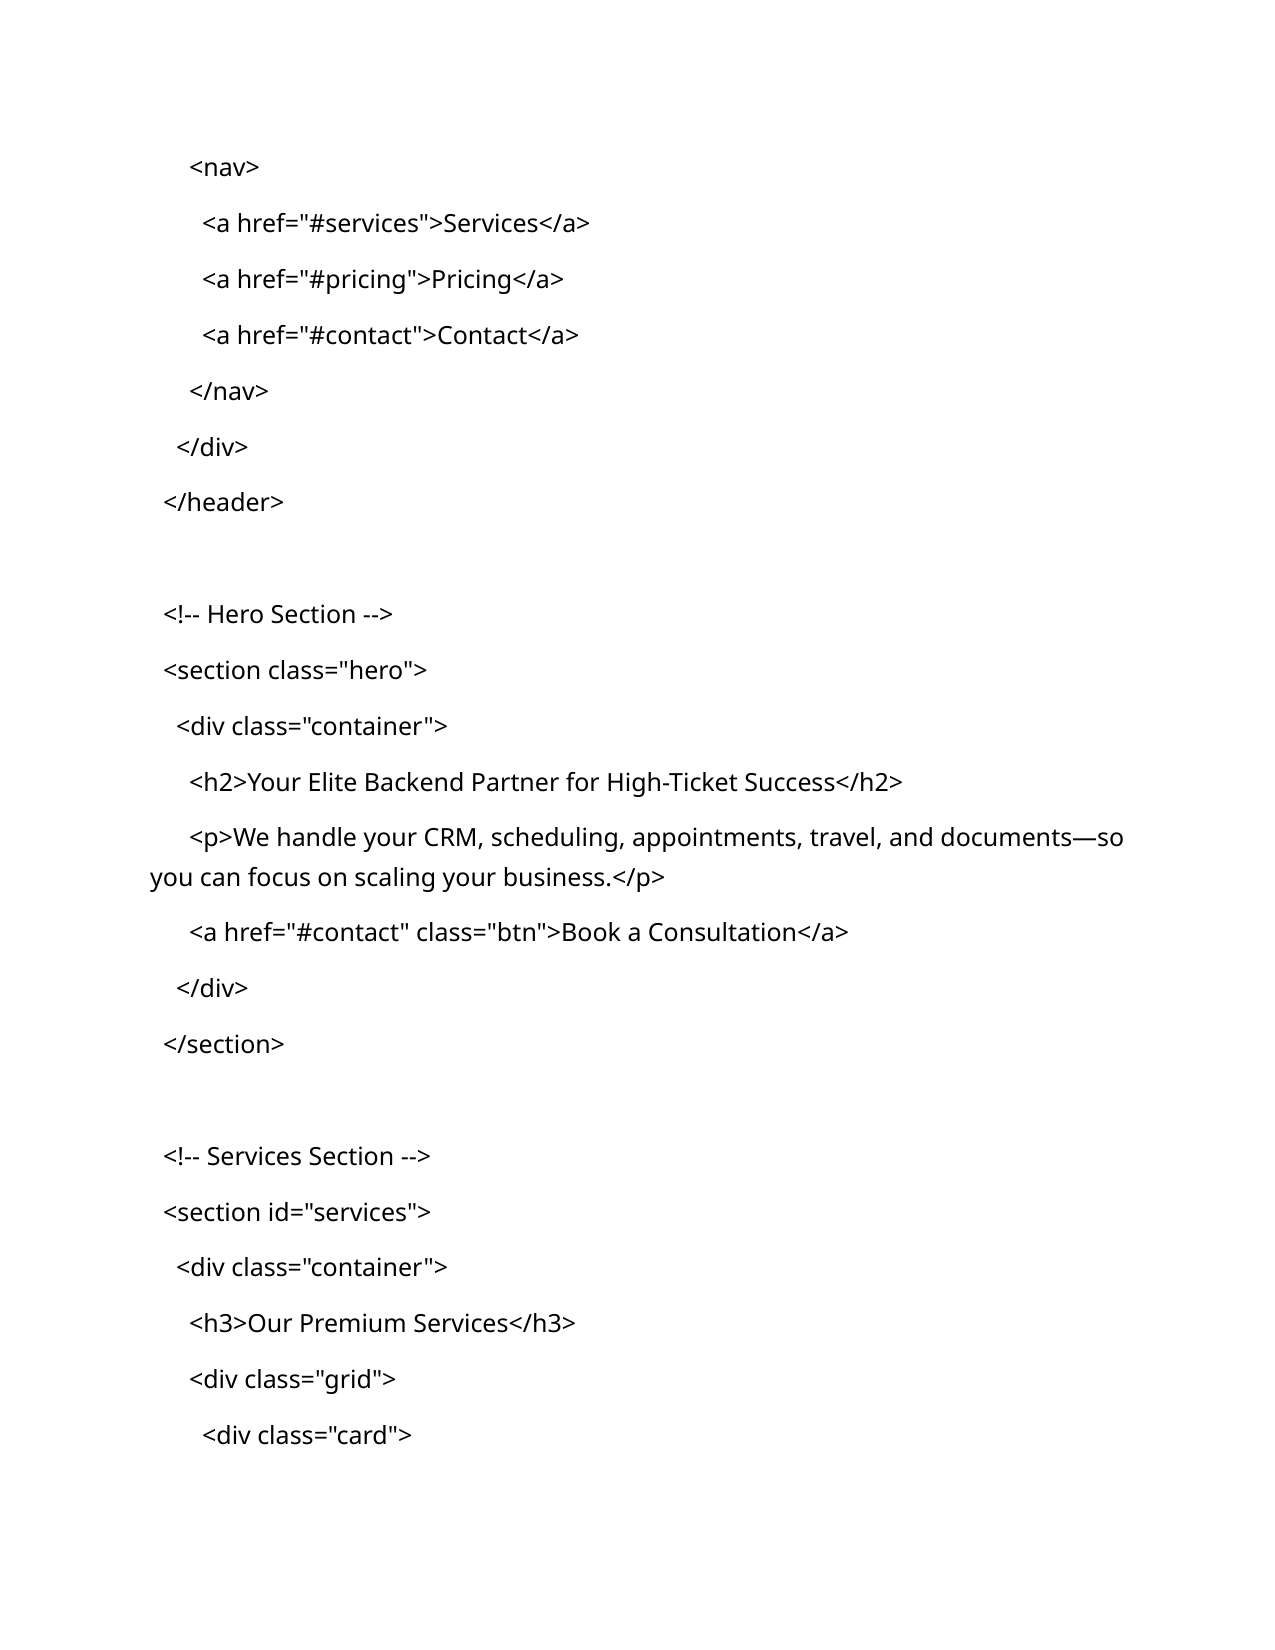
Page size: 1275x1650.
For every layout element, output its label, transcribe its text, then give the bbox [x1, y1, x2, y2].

text <!-- Services Section --> [150, 1138, 1125, 1172]
text <!-- Hero Section --> [150, 597, 1125, 631]
text <h2>Your Elite Backend Partner for High-Ticket Success</h2> [150, 764, 1125, 798]
text <section class="hero"> [150, 652, 1125, 687]
text <div class="container"> [150, 708, 1125, 742]
text <a href="#contact" class="btn">Book a Consultation</a> [150, 915, 1125, 949]
text <div class="card"> [150, 1417, 1125, 1452]
text <h3>Our Premium Services</h3> [150, 1306, 1125, 1340]
text </header> [150, 485, 1125, 519]
text </div> [150, 971, 1125, 1005]
text </nav> [150, 373, 1125, 407]
text <div class="grid"> [150, 1362, 1125, 1396]
text <section id="services"> [150, 1194, 1125, 1228]
text </section> [150, 1027, 1125, 1061]
text <div class="container"> [150, 1250, 1125, 1284]
text </div> [150, 429, 1125, 463]
text <a href="#contact">Contact</a> [150, 317, 1125, 352]
text <p>We handle your CRM, scheduling, appointments, travel, and documents—so you can focus on scaling your business.</p> [150, 820, 1125, 893]
text <a href="#pricing">Pricing</a> [150, 262, 1125, 296]
text <nav> [150, 150, 1125, 184]
text <a href="#services">Services</a> [150, 206, 1125, 240]
